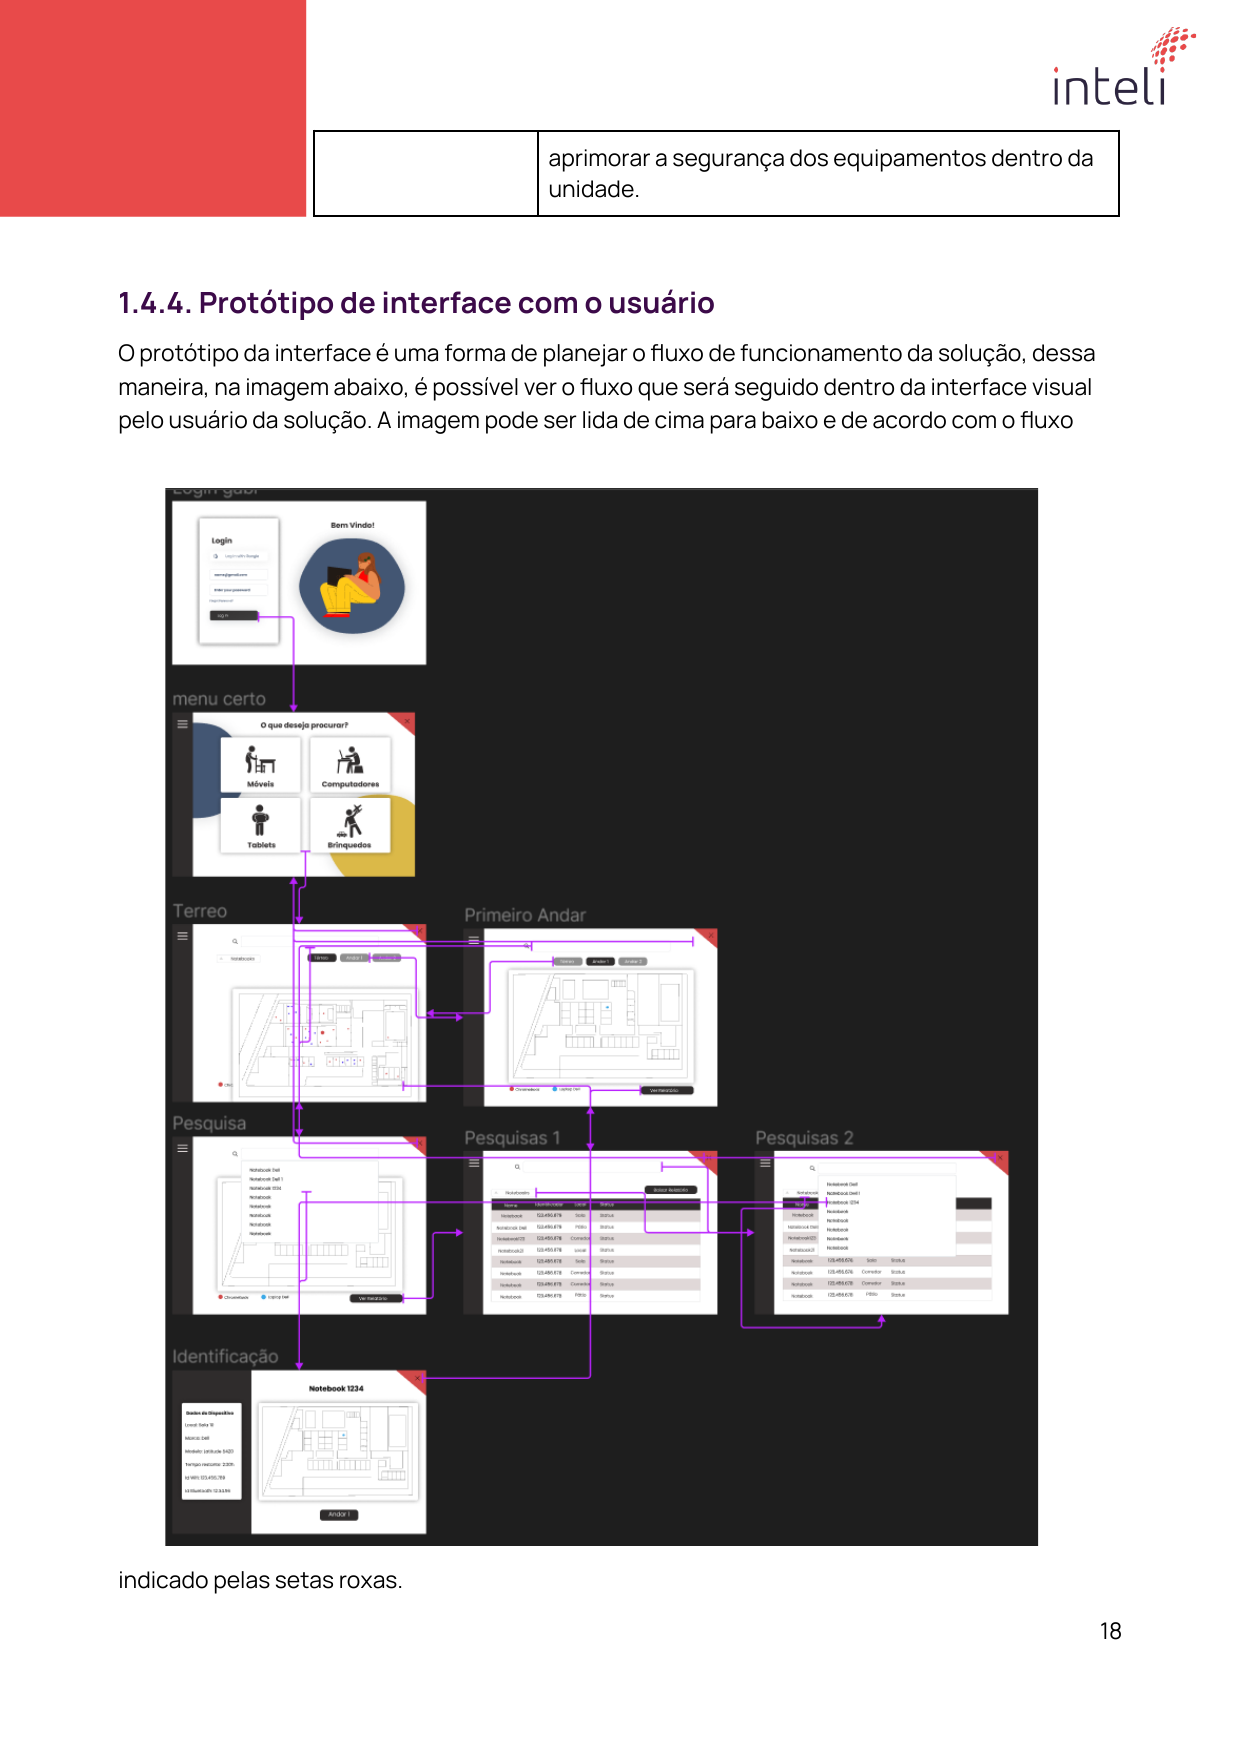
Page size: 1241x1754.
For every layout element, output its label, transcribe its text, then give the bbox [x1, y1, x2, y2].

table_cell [539, 132, 1118, 215]
picture [0, 0, 307, 217]
subtitle 1.4.4. Protótipo de interface com o usuário [118, 282, 1122, 322]
picture [1054, 27, 1197, 105]
picture [165, 488, 1039, 1546]
